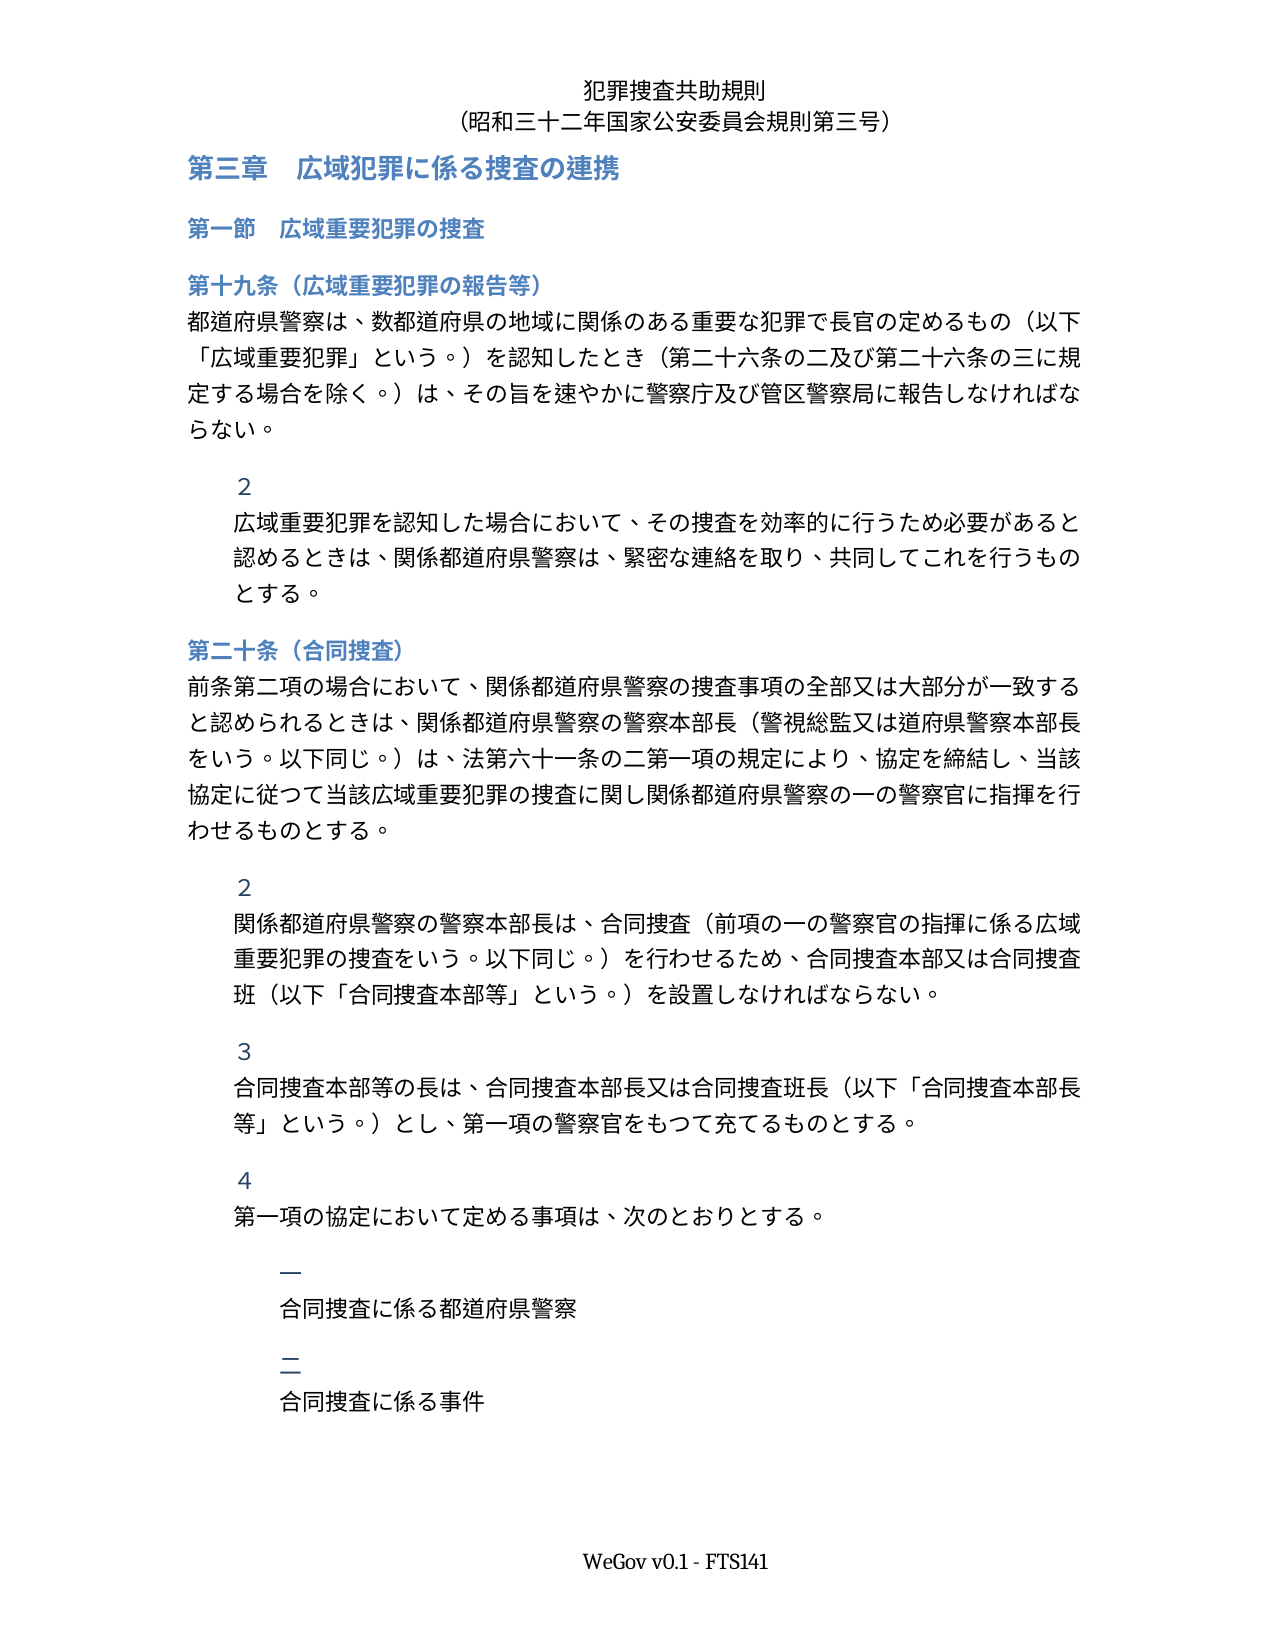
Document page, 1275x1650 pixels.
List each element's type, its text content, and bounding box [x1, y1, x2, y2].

subtitle ２ [233, 471, 1087, 502]
subtitle 二 [279, 1350, 1087, 1381]
subtitle 第二十条（合同捜査） [187, 635, 1087, 666]
text 第一項の協定において定める事項は、次のとおりとする。 [233, 1201, 1087, 1232]
text 前条第二項の場合において、関係都道府県警察の捜査事項の全部又は大部分が一致すると認められるときは、関係都道府県警察の警察本部長（警視総監又は道府県警察本部長をいう。以下同じ。）は、法第六十一条の二第一項の規定により、協定を締結し、当該協定に従つて当該広域重要犯罪の捜査に関し関係都道府県警察の一の警察官に指揮を行わせるものとする。 [187, 671, 1087, 846]
text 広域重要犯罪を認知した場合において、その捜査を効率的に行うため必要があると認めるときは、関係都道府県警察は、緊密な連絡を取り、共同してこれを行うものとする。 [233, 506, 1087, 609]
text 都道府県警察は、数都道府県の地域に関係のある重要な犯罪で長官の定めるもの（以下「広域重要犯罪」という。）を認知したとき（第二十六条の二及び第二十六条の三に規定する場合を除く。）は、その旨を速やかに警察庁及び管区警察局に報告しなければならない。 [187, 306, 1087, 445]
subtitle ４ [233, 1165, 1087, 1196]
text 合同捜査に係る都道府県警察 [279, 1293, 1087, 1325]
text 合同捜査本部等の長は、合同捜査本部長又は合同捜査班長（以下「合同捜査本部長等」という。）とし、第一項の警察官をもつて充てるものとする。 [233, 1072, 1087, 1139]
subtitle ３ [233, 1036, 1087, 1067]
subtitle ２ [233, 872, 1087, 903]
subtitle 第一節 広域重要犯罪の捜査 [187, 213, 1087, 244]
subtitle 第三章 広域犯罪に係る捜査の連携 [187, 150, 1087, 187]
text 合同捜査に係る事件 [279, 1386, 1087, 1417]
subtitle 一 [279, 1257, 1087, 1289]
subtitle 第十九条（広域重要犯罪の報告等） [187, 270, 1087, 301]
text 関係都道府県警察の警察本部長は、合同捜査（前項の一の警察官の指揮に係る広域重要犯罪の捜査をいう。以下同じ。）を行わせるため、合同捜査本部又は合同捜査班（以下「合同捜査本部等」という。）を設置しなければならない。 [233, 907, 1087, 1011]
